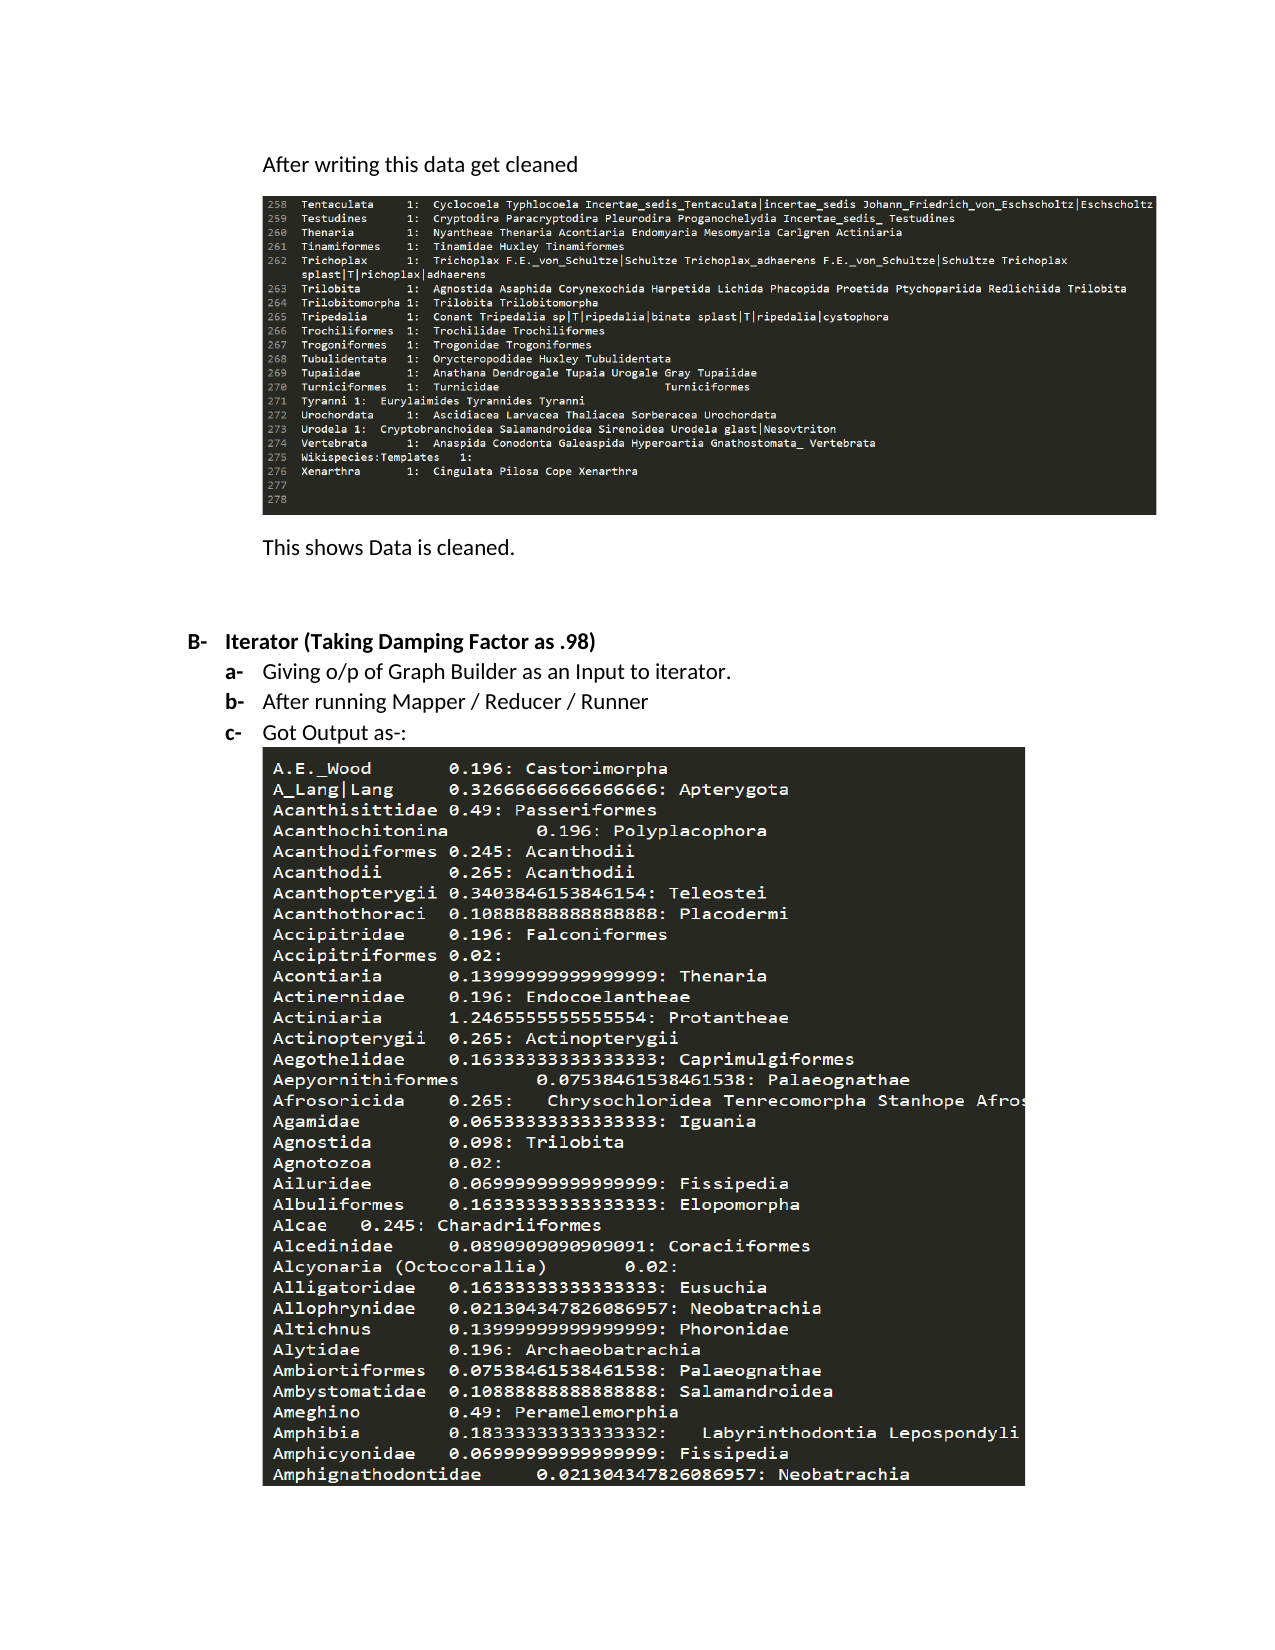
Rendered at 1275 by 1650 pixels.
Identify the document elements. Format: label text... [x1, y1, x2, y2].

text This shows Data is cleaned. [262, 533, 1125, 561]
text After writing this data get cleaned [262, 150, 1125, 178]
picture [262, 747, 1025, 1486]
list Giving o/p of Graph Builder as an Input to iterator. [225, 657, 1125, 685]
list Iterator (Taking Damping Factor as .98) [187, 627, 1125, 655]
picture [262, 196, 1157, 515]
list Got Output as-: [225, 718, 1125, 746]
list After running Mapper / Reducer / Runner [225, 687, 1125, 715]
